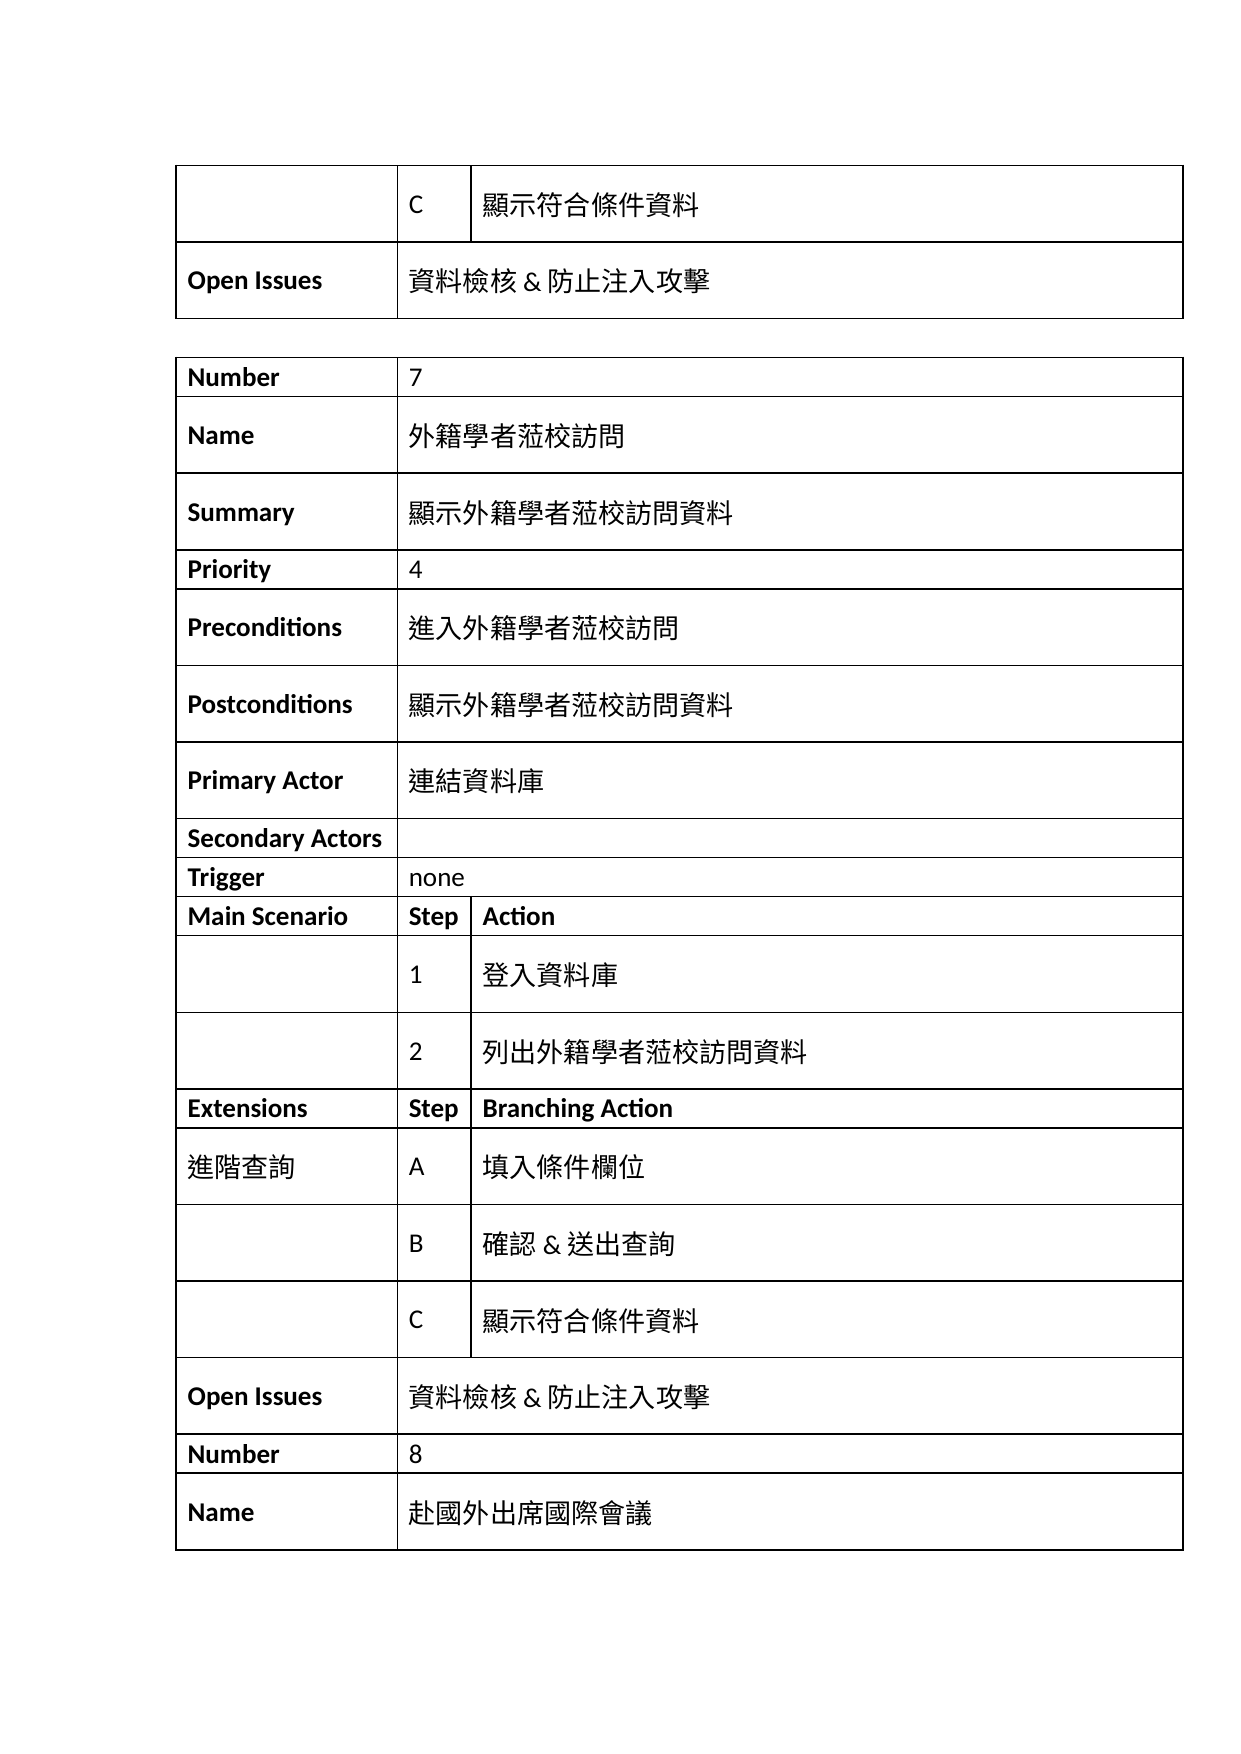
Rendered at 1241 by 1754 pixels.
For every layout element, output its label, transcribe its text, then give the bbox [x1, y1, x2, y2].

table_cell A [398, 1129, 470, 1203]
table_header Number [177, 358, 397, 396]
table_cell 連結資料庫 [398, 743, 1182, 818]
table_cell [398, 819, 1182, 857]
table_cell 外籍學者蒞校訪問 [398, 397, 1182, 472]
table_cell Name [177, 397, 397, 472]
table_cell 資料檢核 & 防止注入攻擊 [398, 243, 1182, 318]
table_cell [177, 936, 397, 1011]
table_cell Trigger [177, 858, 397, 896]
table_cell Step [398, 897, 470, 935]
table_cell Action [472, 897, 1182, 935]
table_cell [177, 1205, 397, 1280]
table_cell Preconditions [177, 590, 397, 664]
table_cell C [398, 166, 470, 241]
table_cell Main Scenario [177, 897, 397, 935]
table_cell Step [398, 1090, 470, 1127]
table_cell 8 [398, 1435, 1182, 1472]
table_cell 顯示符合條件資料 [472, 166, 1182, 241]
table_cell 登入資料庫 [472, 936, 1182, 1011]
table_cell Name [177, 1474, 397, 1549]
table_cell Postconditions [177, 666, 397, 741]
table_cell Open Issues [177, 1358, 397, 1433]
table_cell 確認 & 送出查詢 [472, 1205, 1182, 1280]
table_cell 填入條件欄位 [472, 1129, 1182, 1203]
table_cell 顯示外籍學者蒞校訪問資料 [398, 474, 1182, 549]
table_cell Open Issues [177, 243, 397, 318]
table_cell 進階查詢 [177, 1129, 397, 1203]
table_cell 顯示符合條件資料 [472, 1282, 1182, 1357]
table_cell 4 [398, 551, 1182, 588]
table_cell Summary [177, 474, 397, 549]
table_cell [177, 1282, 397, 1357]
table_cell Number [177, 1435, 397, 1472]
table_cell none [398, 858, 1182, 896]
table_cell 進入外籍學者蒞校訪問 [398, 590, 1182, 664]
table_cell Priority [177, 551, 397, 588]
table_cell B [398, 1205, 470, 1280]
table_cell C [398, 1282, 470, 1357]
table_header 7 [398, 358, 1182, 396]
table_cell Primary Actor [177, 743, 397, 818]
table_cell 1 [398, 936, 470, 1011]
table_cell Secondary Actors [177, 819, 397, 857]
table_cell 資料檢核 & 防止注入攻擊 [398, 1358, 1182, 1433]
table_cell 2 [398, 1013, 470, 1088]
table_cell 顯示外籍學者蒞校訪問資料 [398, 666, 1182, 741]
table_cell 赴國外出席國際會議 [398, 1474, 1182, 1549]
table_cell 列出外籍學者蒞校訪問資料 [472, 1013, 1182, 1088]
table_cell [177, 1013, 397, 1088]
table_cell Extensions [177, 1090, 397, 1127]
table_cell Branching Action [472, 1090, 1182, 1127]
